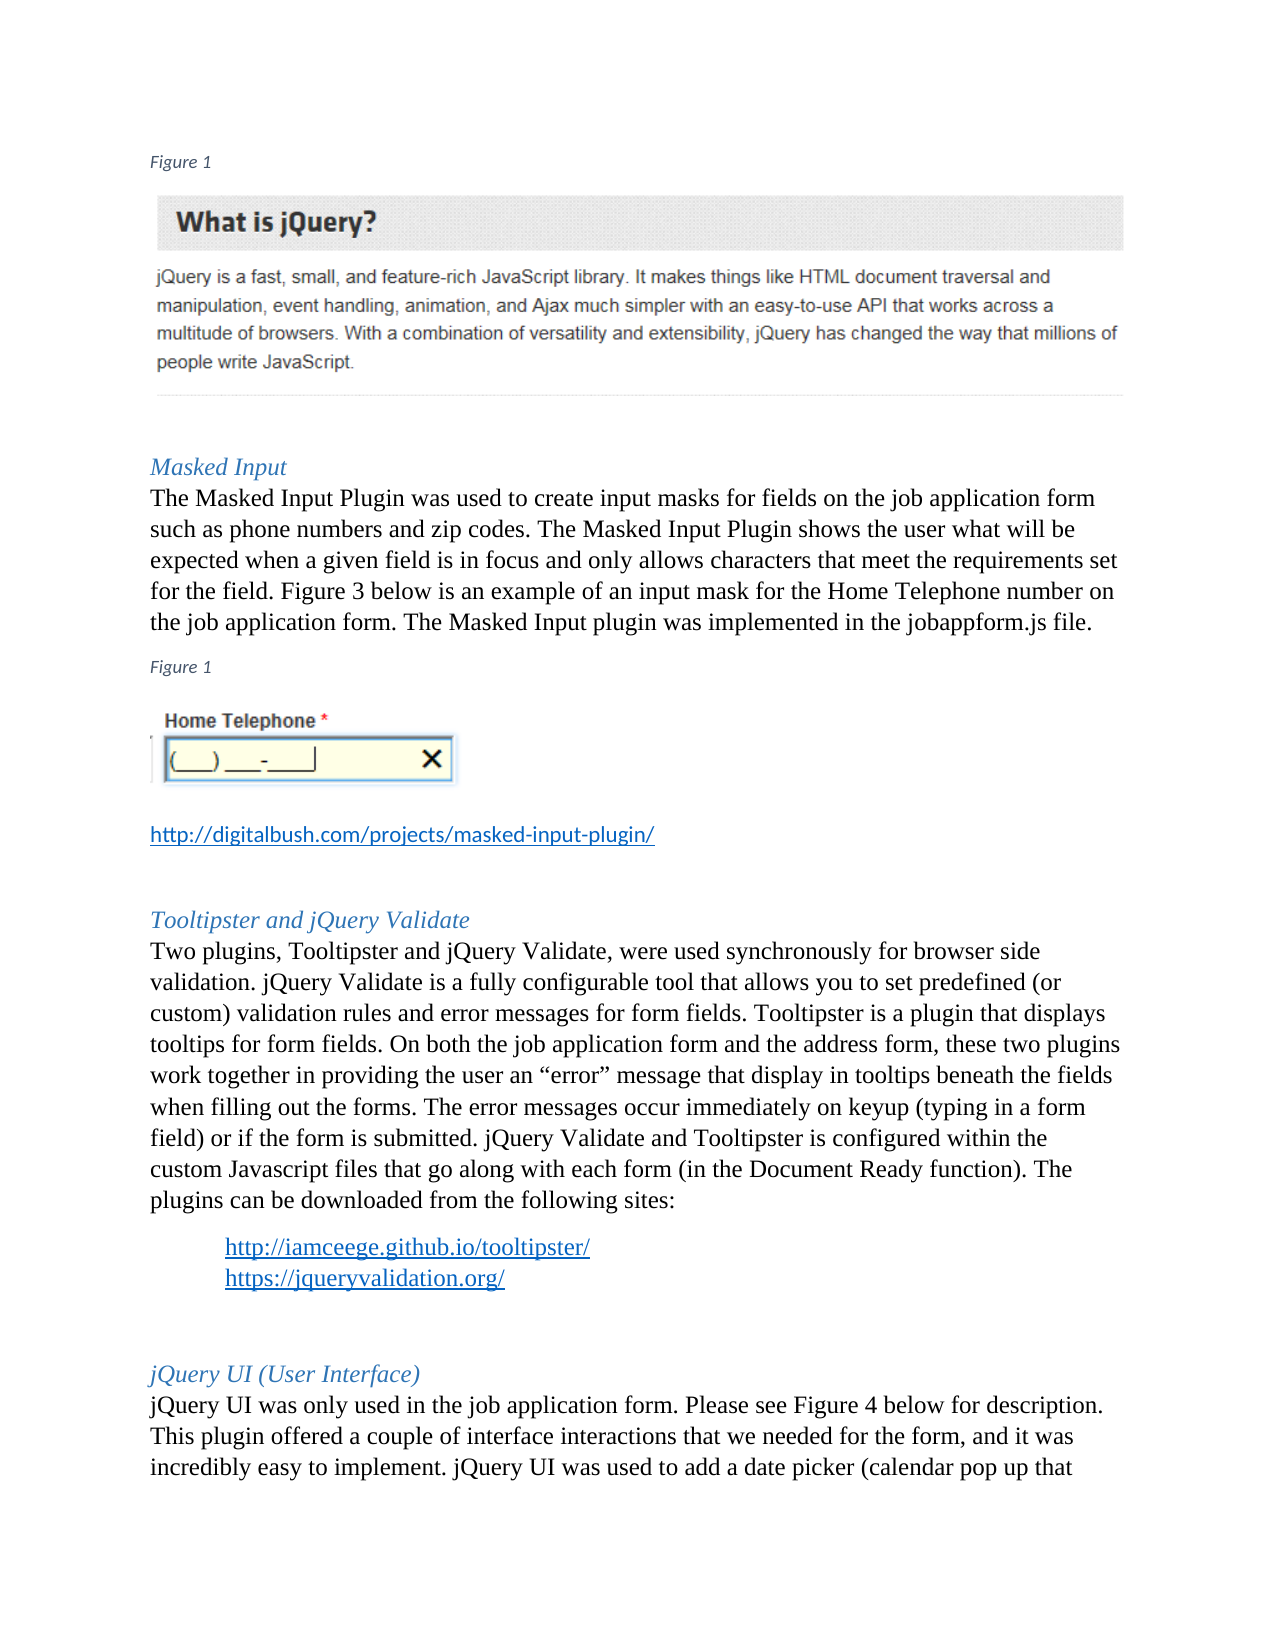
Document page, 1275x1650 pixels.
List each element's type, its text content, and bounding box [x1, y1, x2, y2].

list http://iamceege.github.io/tooltipster/ [225, 1232, 1125, 1261]
text The Masked Input Plugin was used to create input masks for fields on the job application form such as phone numbers and zip codes. The Masked Input Plugin shows the user what will be expected when a given field is in focus and only allows characters that meet the requirements set for the field. Figure 3 below is an example of an input mask for the Home Telephone number on the job application form. The Masked Input plugin was implemented in the jobappform.js file. [150, 483, 1125, 636]
text Figure 1 [150, 150, 1125, 173]
text http://digitalbush.com/projects/masked-input-plugin/ [150, 821, 1125, 849]
subtitle Tooltipster and jQuery Validate [150, 905, 1125, 934]
picture [150, 698, 479, 802]
picture [150, 193, 1125, 396]
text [150, 1390, 1125, 1481]
text Two plugins, Tooltipster and jQuery Validate, were used synchronously for browser side validation. jQuery Validate is a fully configurable tool that allows you to set predefined (or custom) validation rules and error messages for form fields. Tooltipster is a plugin that displays tooltips for form fields. On both the job application form and the address form, these two plugins work together in providing the user an “error” message that display in tooltips beneath the fields when filling out the forms. The error messages occur immediately on keyup (typing in a form field) or if the form is submitted. jQuery Validate and Tooltipster is configured within the custom Javascript files that go along with each form (in the Document Ready function). The plugins can be downloaded from the following sites: [150, 936, 1125, 1213]
subtitle Masked Input [150, 452, 1125, 481]
list https://jqueryvalidation.org/ [225, 1263, 1125, 1292]
subtitle jQuery UI (User Interface) [150, 1359, 1125, 1388]
